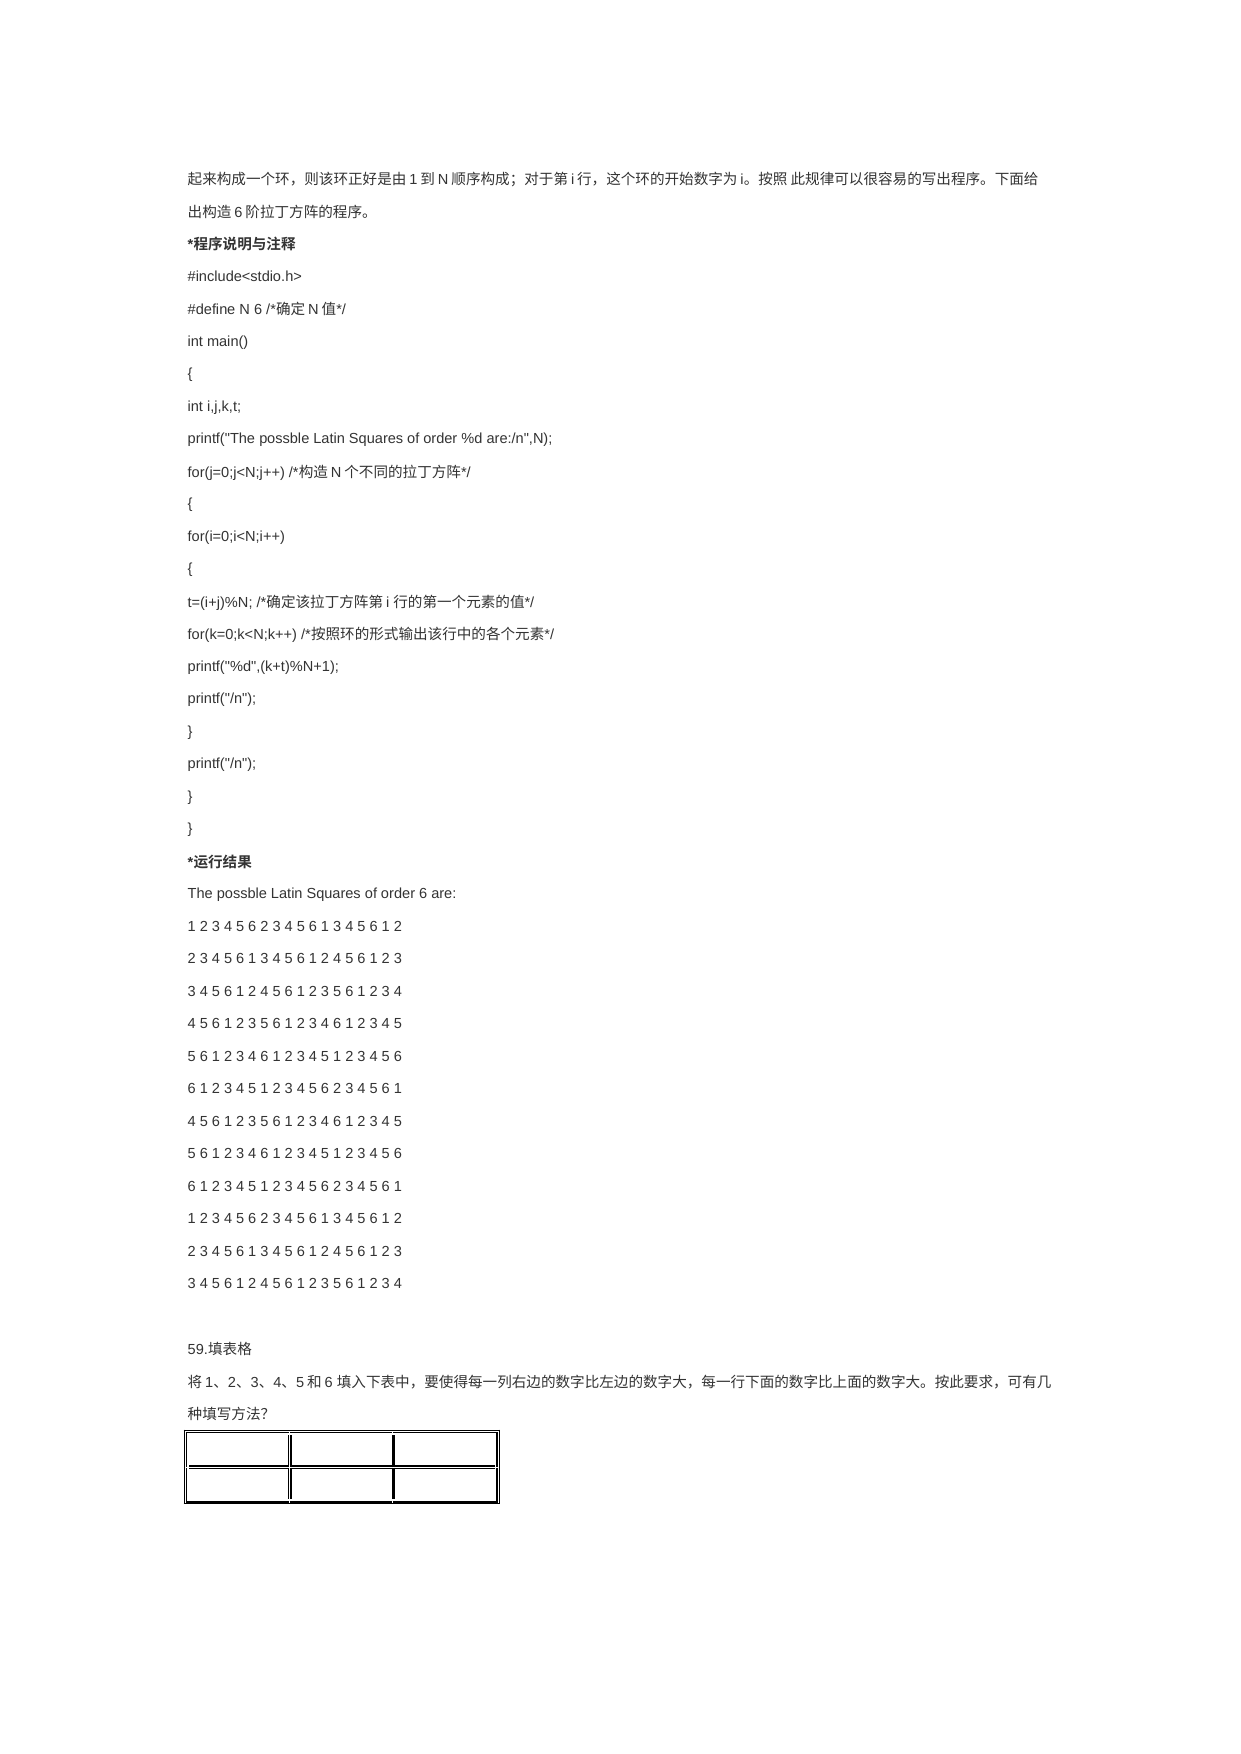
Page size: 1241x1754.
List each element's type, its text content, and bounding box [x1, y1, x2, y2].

text *运行结果 The possble Latin Squares of order 6 are: 1 2 3 4 5 6 2 3 4 5 6 1 3 4 5 6 1 2 2 3 4 5 6 1 3 4 5 6 1 2 4 5 6 1 2 3 3 4 5 6 1 2 4 5 6 1 2 3 5 6 1 2 3 4 4 5 6 1 2 3 5 6 1 2 3 4 6 1 2 3 4 5 5 6 1 2 3 4 6 1 2 3 4 5 1 2 3 4 5 6 6 1 2 3 4 5 1 2 3 4 5 6 2 3 4 5 6 1 [187, 844, 1053, 1104]
table_cell [187, 1465, 290, 1501]
table_cell [290, 1469, 393, 1501]
text 4 5 6 1 2 3 5 6 1 2 3 4 6 1 2 3 4 5 5 6 1 2 3 4 6 1 2 3 4 5 1 2 3 4 5 6 6 1 2 3 4 5 1 2 3 4 5 6 2 3 4 5 6 1 1 2 3 4 5 6 2 3 4 5 6 1 3 4 5 6 1 2 2 3 4 5 6 1 3 4 5 6 1 2 4 5 6 1 2 3 3 4 5 6 1 2 4 5 6 1 2 3 5 6 1 2 3 4 [187, 1104, 1053, 1299]
text *程序说明与注释 #include<stdio.h> #define N 6 /*确定N值*/ int main() { int i,j,k,t; printf("The possble Latin Squares of order %d are:/n",N); for(j=0;j<N;j++) /*构造N个不同的拉丁方阵*/ { for(i=0;i<N;i++) { t=(i+j)%N; /*确定该拉丁方阵第i 行的第一个元素的值*/ for(k=0;k<N;k++) /*按照环的形式输出该行中的各个元素*/ printf("%d",(k+t)%N+1); printf("/n"); } printf("/n"); } } [187, 227, 1053, 844]
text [187, 162, 1053, 227]
table_header [290, 1431, 393, 1465]
table_header [393, 1433, 496, 1465]
text 59.填表格 [187, 1332, 1053, 1364]
table_cell [393, 1465, 497, 1501]
text 将1、2、3、4、5和6 填入下表中，要使得每一列右边的数字比左边的数字大，每一行下面的数字比上面的数字大。按此要求，可有几种填写方法？ [187, 1364, 1053, 1429]
table_header [187, 1431, 290, 1465]
